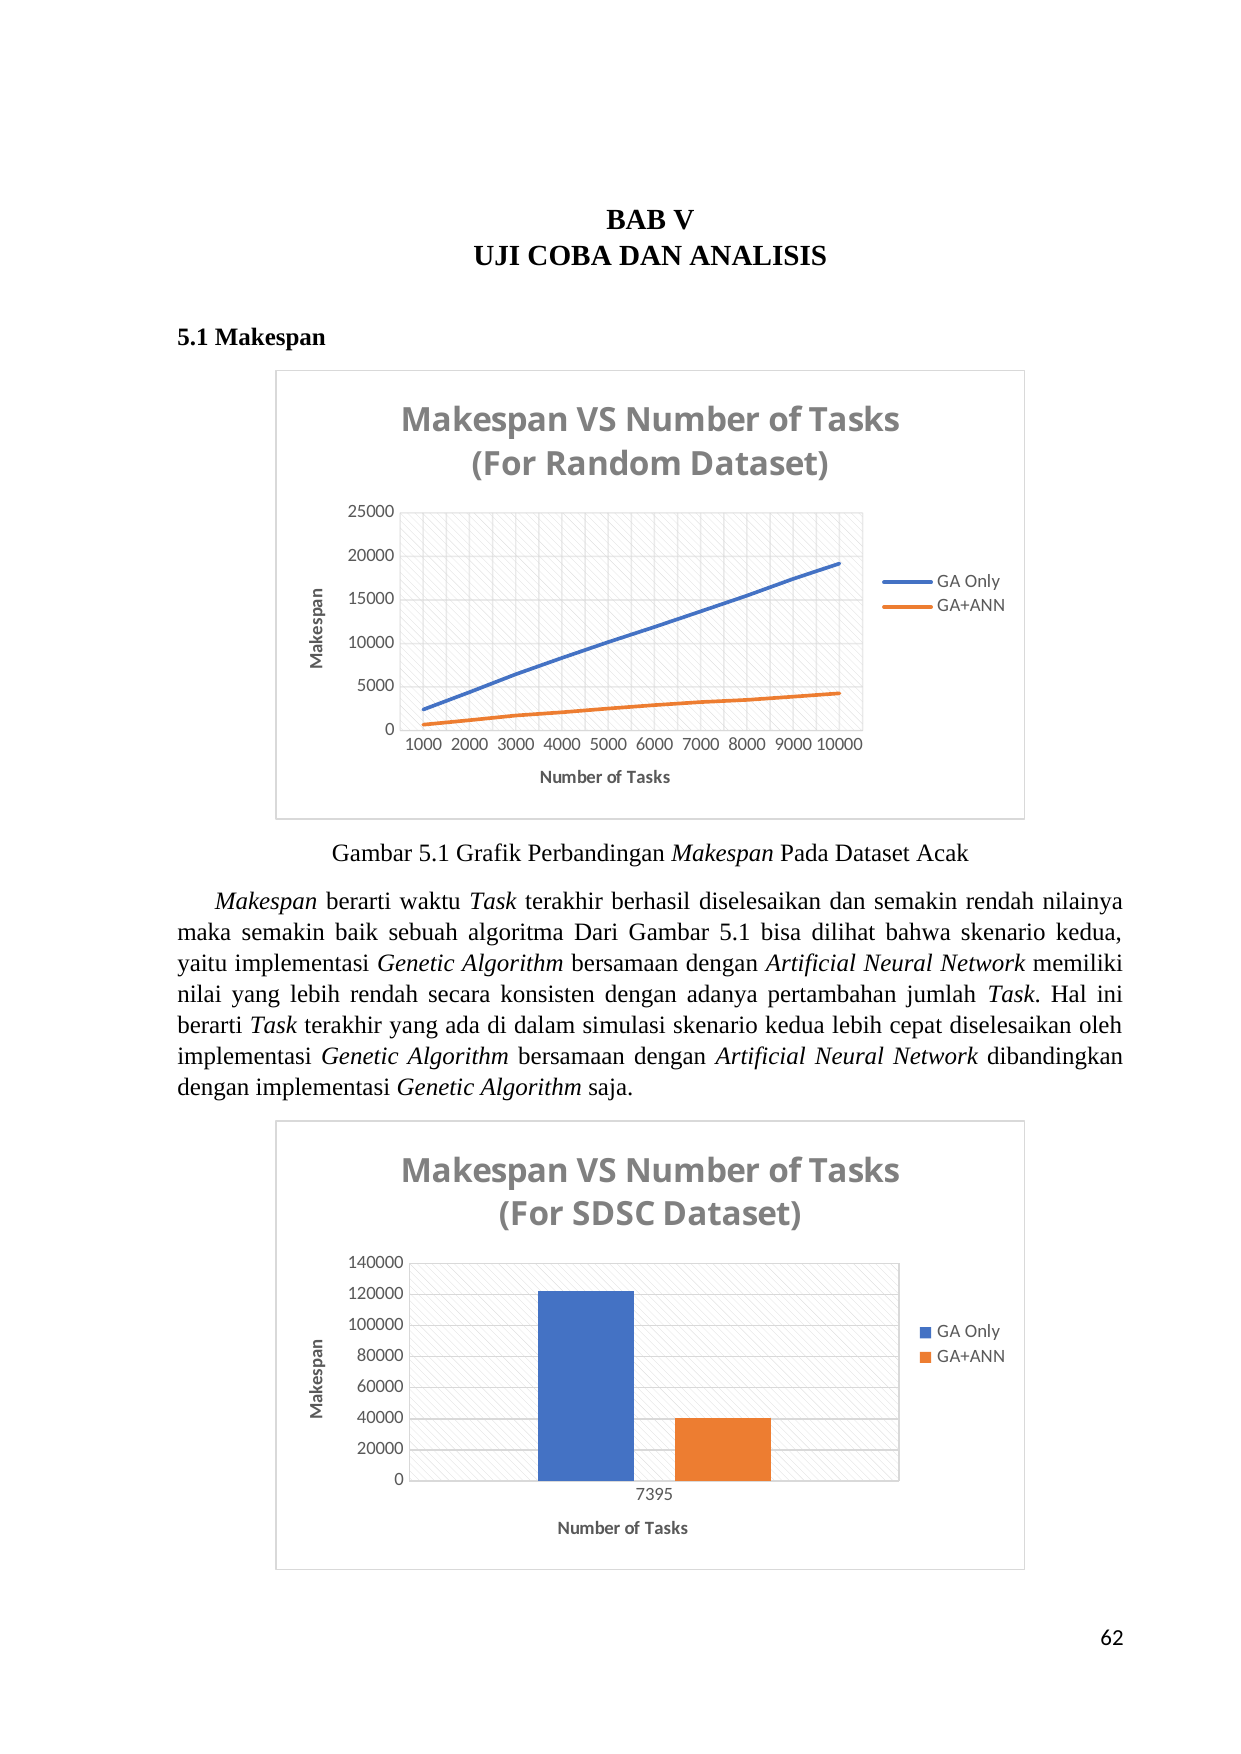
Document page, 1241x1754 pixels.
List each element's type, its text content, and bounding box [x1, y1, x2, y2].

list Makespan [177, 322, 1123, 351]
text Makespan berarti waktu Task terakhir berhasil diselesaikan dan semakin rendah nilainya maka semakin baik sebuah algoritma Dari Gambar 5.1 bisa dilihat bahwa skenario kedua, yaitu implementasi Genetic Algorithm bersamaan dengan Artificial Neural Network memiliki nilai yang lebih rendah secara konsisten dengan adanya pertambahan jumlah Task. Hal ini berarti Task terakhir yang ada di dalam simulasi skenario kedua lebih cepat diselesaikan oleh implementasi Genetic Algorithm bersamaan dengan Artificial Neural Network dibandingkan dengan implementasi Genetic Algorithm saja. [177, 886, 1123, 1101]
subtitle BAB V UJI COBA DAN ANALISIS [177, 202, 1123, 272]
text Gambar 5.1 Grafik Perbandingan Makespan Pada Dataset Acak [177, 838, 1123, 867]
